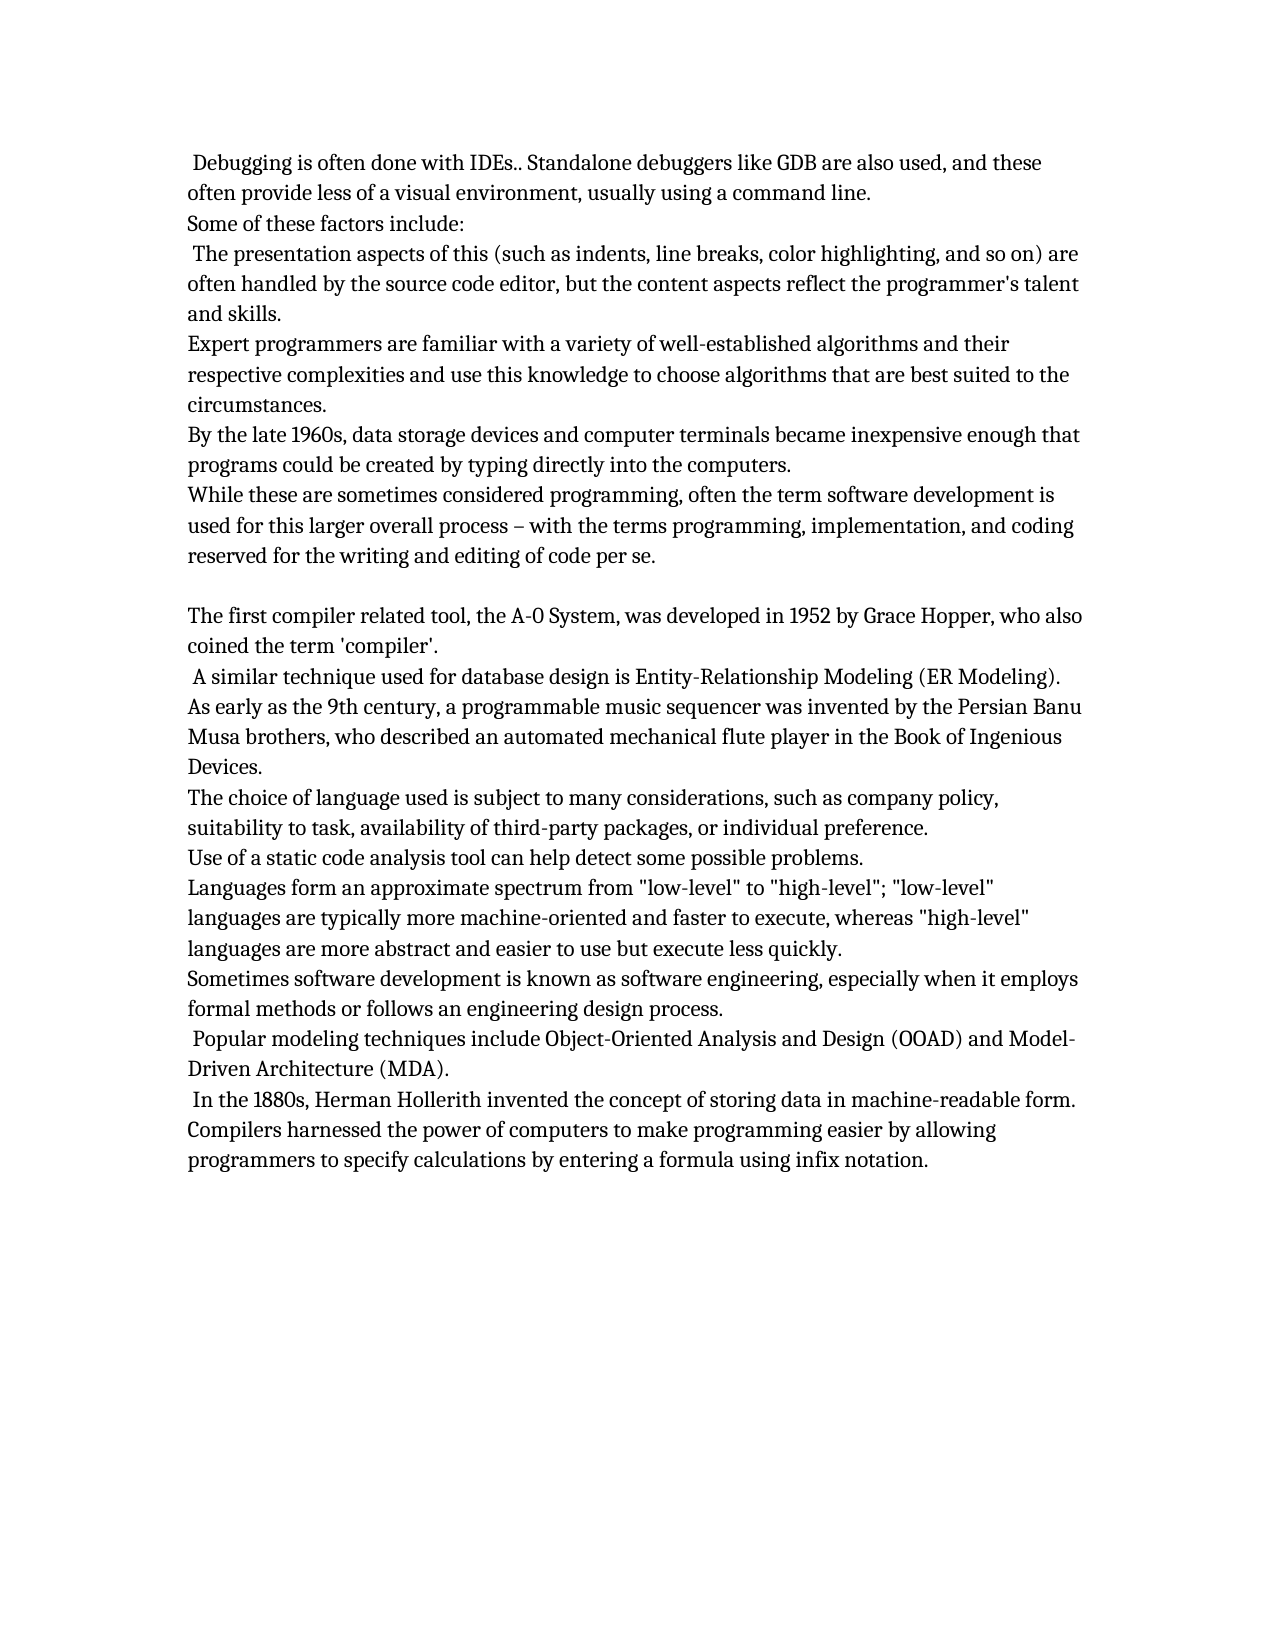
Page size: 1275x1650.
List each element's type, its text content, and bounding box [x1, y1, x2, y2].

text Debugging is often done with IDEs.. Standalone debuggers like GDB are also used, and these often provide less of a visual environment, usually using a command line. Some of these factors include: The presentation aspects of this (such as indents, line breaks, color highlighting, and so on) are often handled by the source code editor, but the content aspects reflect the programmer's talent and skills. Expert programmers are familiar with a variety of well-established algorithms and their respective complexities and use this knowledge to choose algorithms that are best suited to the circumstances. By the late 1960s, data storage devices and computer terminals became inexpensive enough that programs could be created by typing directly into the computers. While these are sometimes considered programming, often the term software development is used for this larger overall process – with the terms programming, implementation, and coding reserved for the writing and editing of code per se. The first compiler related tool, the A-0 System, was developed in 1952 by Grace Hopper, who also coined the term 'compiler'. A similar technique used for database design is Entity-Relationship Modeling (ER Modeling). As early as the 9th century, a programmable music sequencer was invented by the Persian Banu Musa brothers, who described an automated mechanical flute player in the Book of Ingenious Devices. The choice of language used is subject to many considerations, such as company policy, suitability to task, availability of third-party packages, or individual preference. Use of a static code analysis tool can help detect some possible problems. Languages form an approximate spectrum from "low-level" to "high-level"; "low-level" languages are typically more machine-oriented and faster to execute, whereas "high-level" languages are more abstract and easier to use but execute less quickly. Sometimes software development is known as software engineering, especially when it employs formal methods or follows an engineering design process. Popular modeling techniques include Object-Oriented Analysis and Design (OOAD) and Model-Driven Architecture (MDA). In the 1880s, Herman Hollerith invented the concept of storing data in machine-readable form. Compilers harnessed the power of computers to make programming easier by allowing programmers to specify calculations by entering a formula using infix notation. [187, 150, 1087, 1173]
